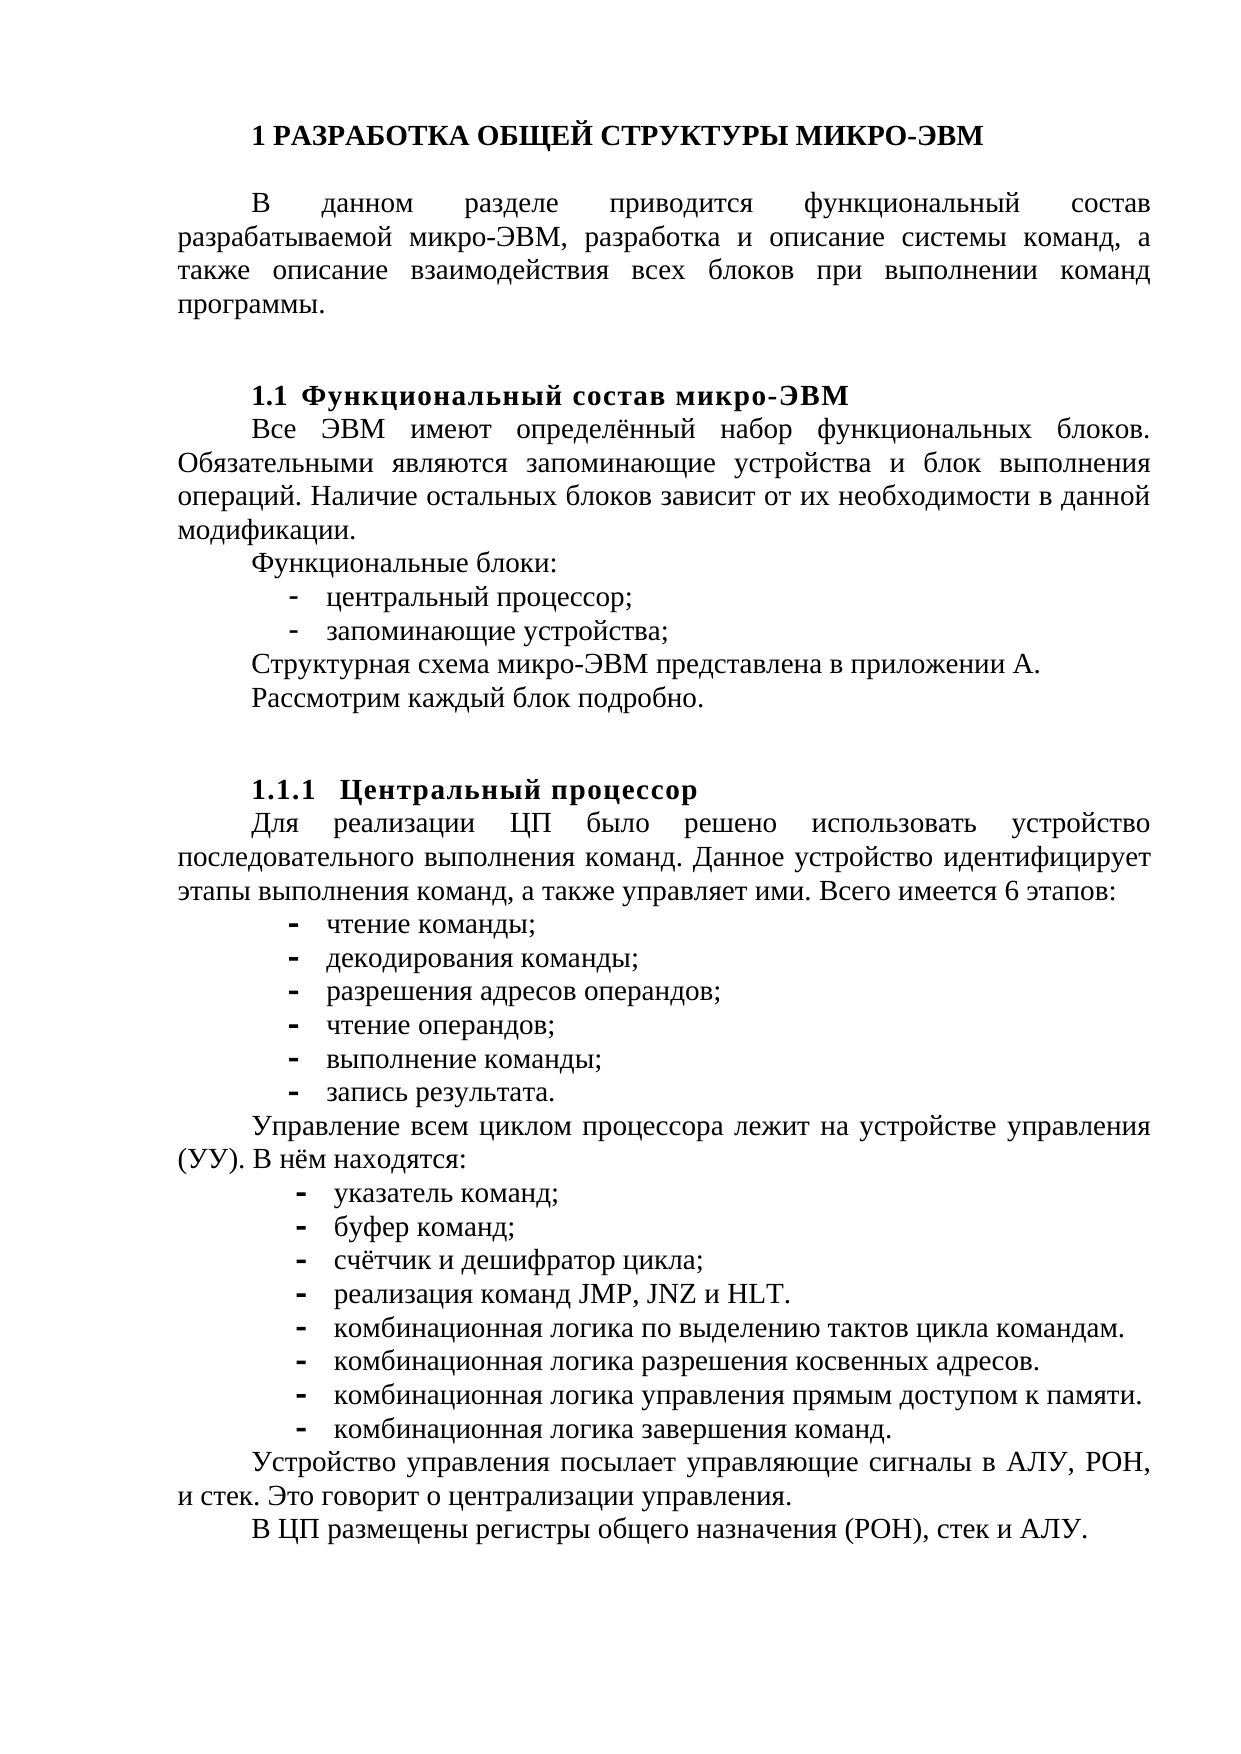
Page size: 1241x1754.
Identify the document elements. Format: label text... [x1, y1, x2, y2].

list чтение операндов; [288, 1007, 1152, 1041]
list счётчик и дешифратор цикла; [296, 1242, 1152, 1276]
list выполнение команды; [288, 1041, 1152, 1074]
list буфер команд; [296, 1209, 1152, 1242]
text В данном разделе приводится функциональный состав разрабатываемой микро-ЭВМ, разработка и описание системы команд, а также описание взаимодействия всех блоков при выполнении команд программы. [177, 185, 1152, 319]
list разрешения адресов операндов; [288, 973, 1152, 1007]
text Устройство управления посылает управляющие сигналы в АЛУ, РОН, и стек. Это говорит о централизации управления. [177, 1444, 1152, 1511]
list запись результата. [288, 1074, 1152, 1108]
list комбинационная логика по выделению тактов цикла командам. [296, 1310, 1152, 1343]
text Управление всем циклом процессора лежит на устройстве управления (УУ). В нём находятся: [177, 1108, 1152, 1175]
text Для реализации ЦП было решено использовать устройство последовательного выполнения команд. Данное устройство идентифицирует этапы выполнения команд, а также управляет ими. Всего имеется 6 этапов: [177, 806, 1152, 906]
list центральный процессор; [288, 579, 1152, 613]
text Рассмотрим каждый блок подробно. [177, 680, 1152, 713]
subtitle 1 Разработка общей структуры микро-ЭВМ [177, 118, 1152, 185]
text Функциональный состав микро-ЭВМ [251, 378, 1152, 411]
text Структурная схема микро-ЭВМ представлена в приложении А. [177, 646, 1152, 680]
list комбинационная логика управления прямым доступом к памяти. [296, 1377, 1152, 1411]
list Центральный процессор [251, 772, 1152, 806]
list комбинационная логика разрешения косвенных адресов. [296, 1343, 1152, 1377]
list комбинационная логика завершения команд. [296, 1411, 1152, 1444]
text Все ЭВМ имеют определённый набор функциональных блоков. Обязательными являются запоминающие устройства и блок выполнения операций. Наличие остальных блоков зависит от их необходимости в данной модификации. [177, 411, 1152, 546]
list декодирования команды; [288, 940, 1152, 973]
text В ЦП размещены регистры общего назначения (РОН), стек и АЛУ. [177, 1511, 1152, 1545]
list реализация команд JMP, JNZ и HLT. [296, 1276, 1152, 1310]
list чтение команды; [288, 906, 1152, 940]
list запоминающие устройства; [288, 613, 1152, 646]
text Функциональные блоки: [177, 546, 1152, 579]
list указатель команд; [296, 1175, 1152, 1209]
